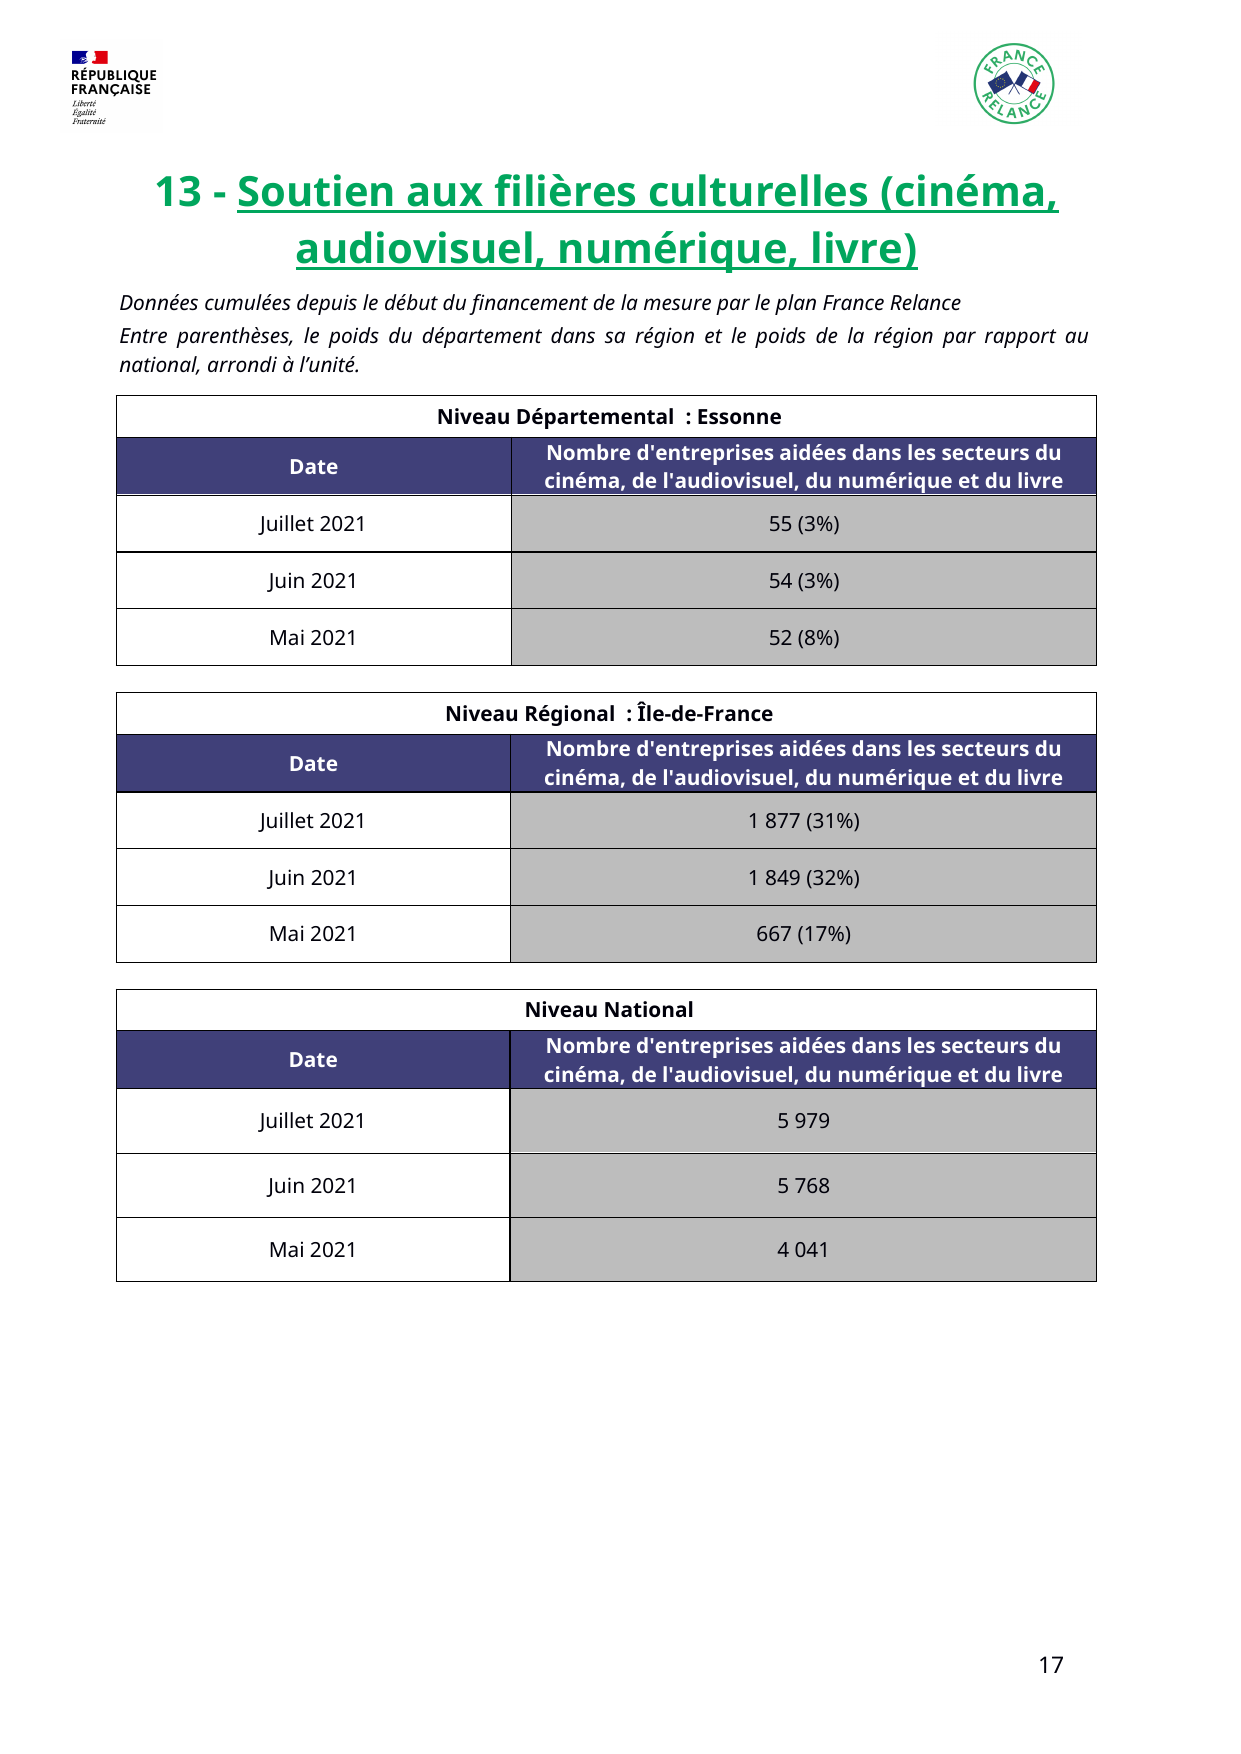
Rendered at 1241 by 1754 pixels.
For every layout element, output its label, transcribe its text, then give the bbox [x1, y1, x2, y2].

table_cell Nombre d'entreprises aidées dans les secteurs du cinéma, de l'audiovisuel, du numérique et du livre [511, 1031, 1096, 1088]
picture [60, 39, 164, 133]
table_cell 667 (17%) [511, 906, 1096, 962]
table_cell 54 (3%) [512, 553, 1096, 608]
table_cell Juin 2021 [117, 849, 510, 905]
text Entre parenthèses, le poids du département dans sa région et le poids de la région par rapport au national, arrondi à l’unité. [119, 321, 1094, 378]
table_cell 52 (8%) [512, 609, 1096, 665]
table_cell Nombre d'entreprises aidées dans les secteurs du cinéma, de l'audiovisuel, du numérique et du livre [511, 735, 1096, 791]
table_cell Date [117, 1031, 509, 1088]
table_cell Date [117, 735, 510, 791]
table_cell 5 768 [511, 1154, 1096, 1217]
table_header Niveau Régional : Île-de-France [117, 693, 1096, 733]
table_cell Juin 2021 [117, 1154, 509, 1217]
picture [935, 31, 1082, 126]
table_cell Juillet 2021 [117, 793, 510, 848]
table_cell Juin 2021 [117, 553, 511, 608]
table_cell Juillet 2021 [117, 496, 511, 551]
table_cell 1 877 (31%) [511, 793, 1096, 848]
subtitle 13 - Soutien aux filières culturelles (cinéma, audiovisuel, numérique, livre) [119, 162, 1094, 276]
table_cell Mai 2021 [117, 1218, 509, 1281]
table_cell Mai 2021 [117, 609, 511, 665]
table_cell 55 (3%) [512, 496, 1096, 551]
table_header Niveau Départemental : Essonne [117, 396, 1096, 437]
table_cell Mai 2021 [117, 906, 510, 962]
table_cell 4 041 [511, 1218, 1096, 1281]
table_cell Nombre d'entreprises aidées dans les secteurs du cinéma, de l'audiovisuel, du numérique et du livre [512, 438, 1096, 494]
table_cell 1 849 (32%) [511, 849, 1096, 905]
table_cell 5 979 [511, 1089, 1096, 1152]
text Données cumulées depuis le début du financement de la mesure par le plan France Relance [119, 288, 1094, 317]
table_cell Date [117, 438, 511, 494]
table_header Niveau National [117, 990, 1096, 1030]
table_cell Juillet 2021 [117, 1089, 509, 1152]
